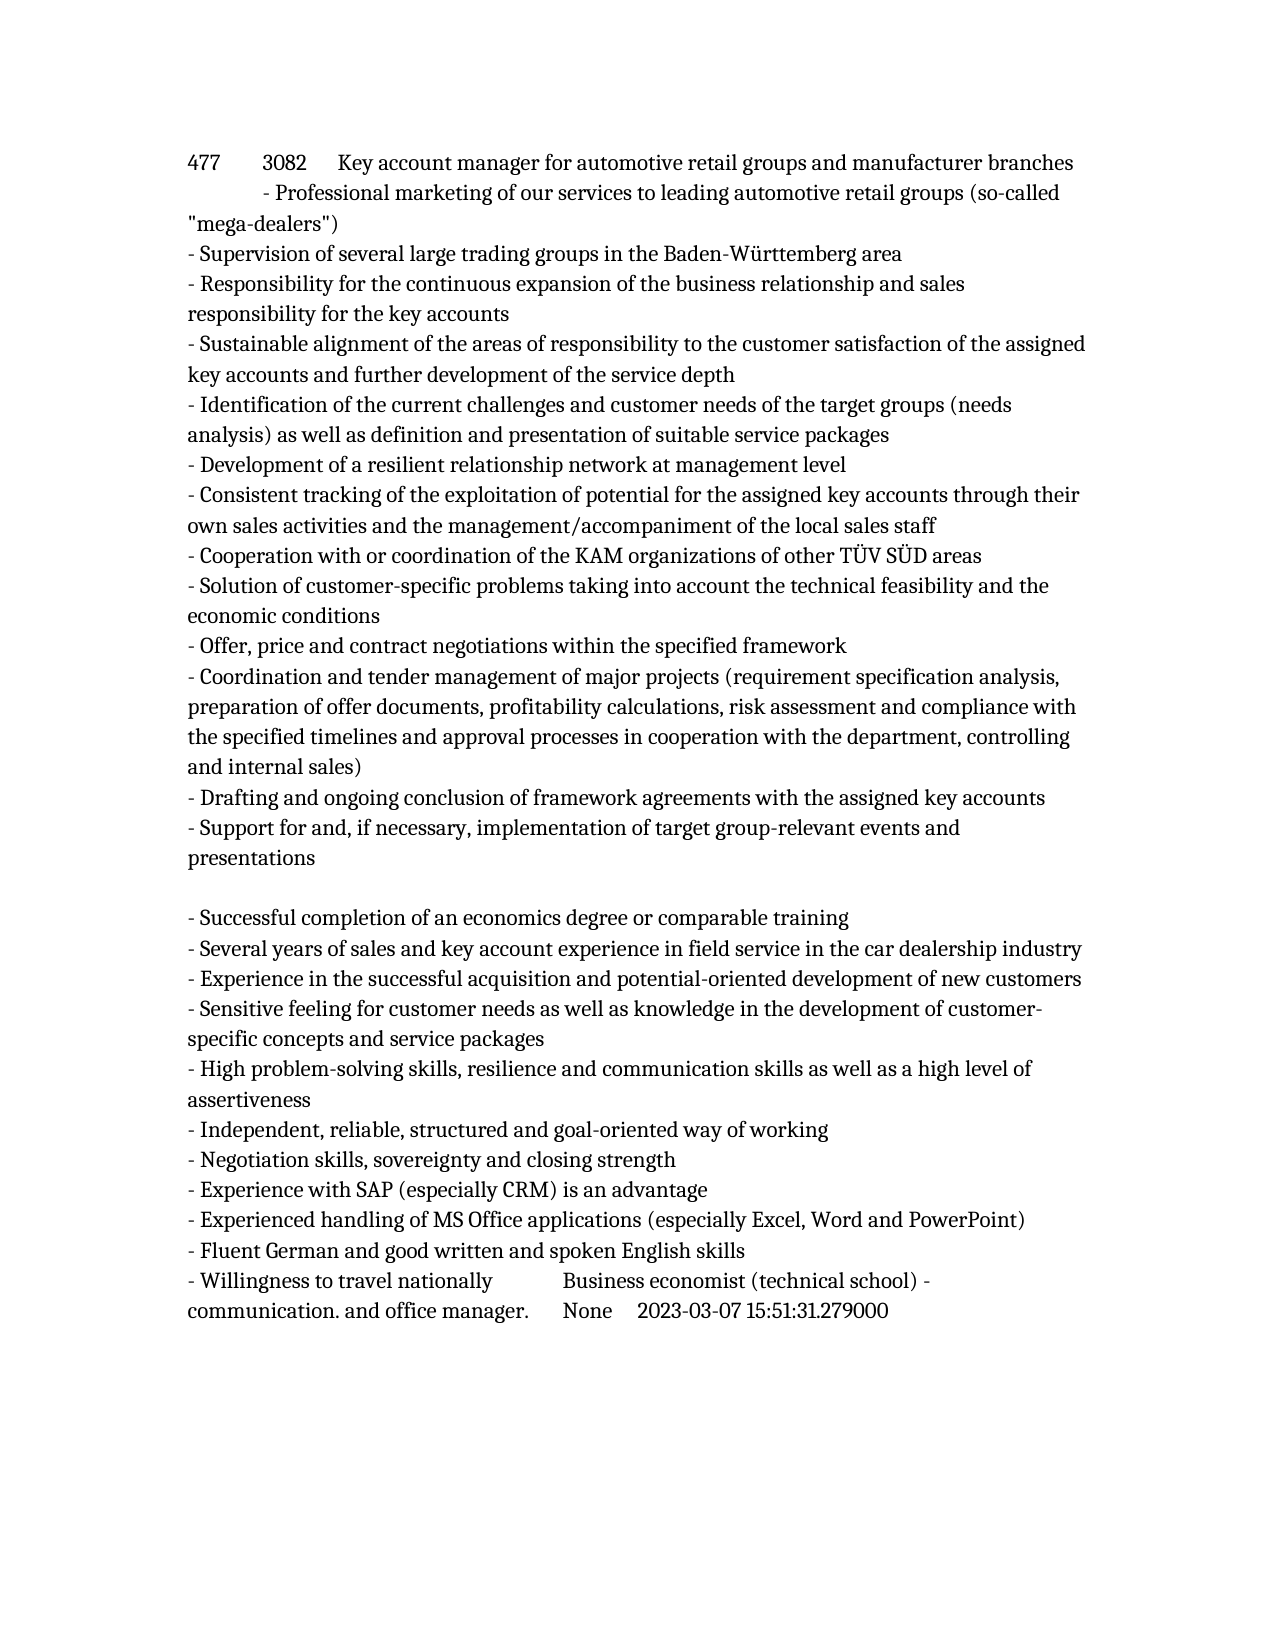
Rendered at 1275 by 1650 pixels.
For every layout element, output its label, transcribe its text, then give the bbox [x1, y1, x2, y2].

text 477 3082 Key account manager for automotive retail groups and manufacturer branches - Professional marketing of our services to leading automotive retail groups (so-called "mega-dealers") - Supervision of several large trading groups in the Baden-Württemberg area - Responsibility for the continuous expansion of the business relationship and sales responsibility for the key accounts - Sustainable alignment of the areas of responsibility to the customer satisfaction of the assigned key accounts and further development of the service depth - Identification of the current challenges and customer needs of the target groups (needs analysis) as well as definition and presentation of suitable service packages - Development of a resilient relationship network at management level - Consistent tracking of the exploitation of potential for the assigned key accounts through their own sales activities and the management/accompaniment of the local sales staff - Cooperation with or coordination of the KAM organizations of other TÜV SÜD areas - Solution of customer-specific problems taking into account the technical feasibility and the economic conditions - Offer, price and contract negotiations within the specified framework - Coordination and tender management of major projects (requirement specification analysis, preparation of offer documents, profitability calculations, risk assessment and compliance with the specified timelines and approval processes in cooperation with the department, controlling and internal sales) - Drafting and ongoing conclusion of framework agreements with the assigned key accounts - Support for and, if necessary, implementation of target group-relevant events and presentations - Successful completion of an economics degree or comparable training - Several years of sales and key account experience in field service in the car dealership industry - Experience in the successful acquisition and potential-oriented development of new customers - Sensitive feeling for customer needs as well as knowledge in the development of customer-specific concepts and service packages - High problem-solving skills, resilience and communication skills as well as a high level of assertiveness - Independent, reliable, structured and goal-oriented way of working - Negotiation skills, sovereignty and closing strength - Experience with SAP (especially CRM) is an advantage - Experienced handling of MS Office applications (especially Excel, Word and PowerPoint) - Fluent German and good written and spoken English skills - Willingness to travel nationally Business economist (technical school) - communication. and office manager. None 2023-03-07 15:51:31.279000 [187, 150, 1087, 1354]
